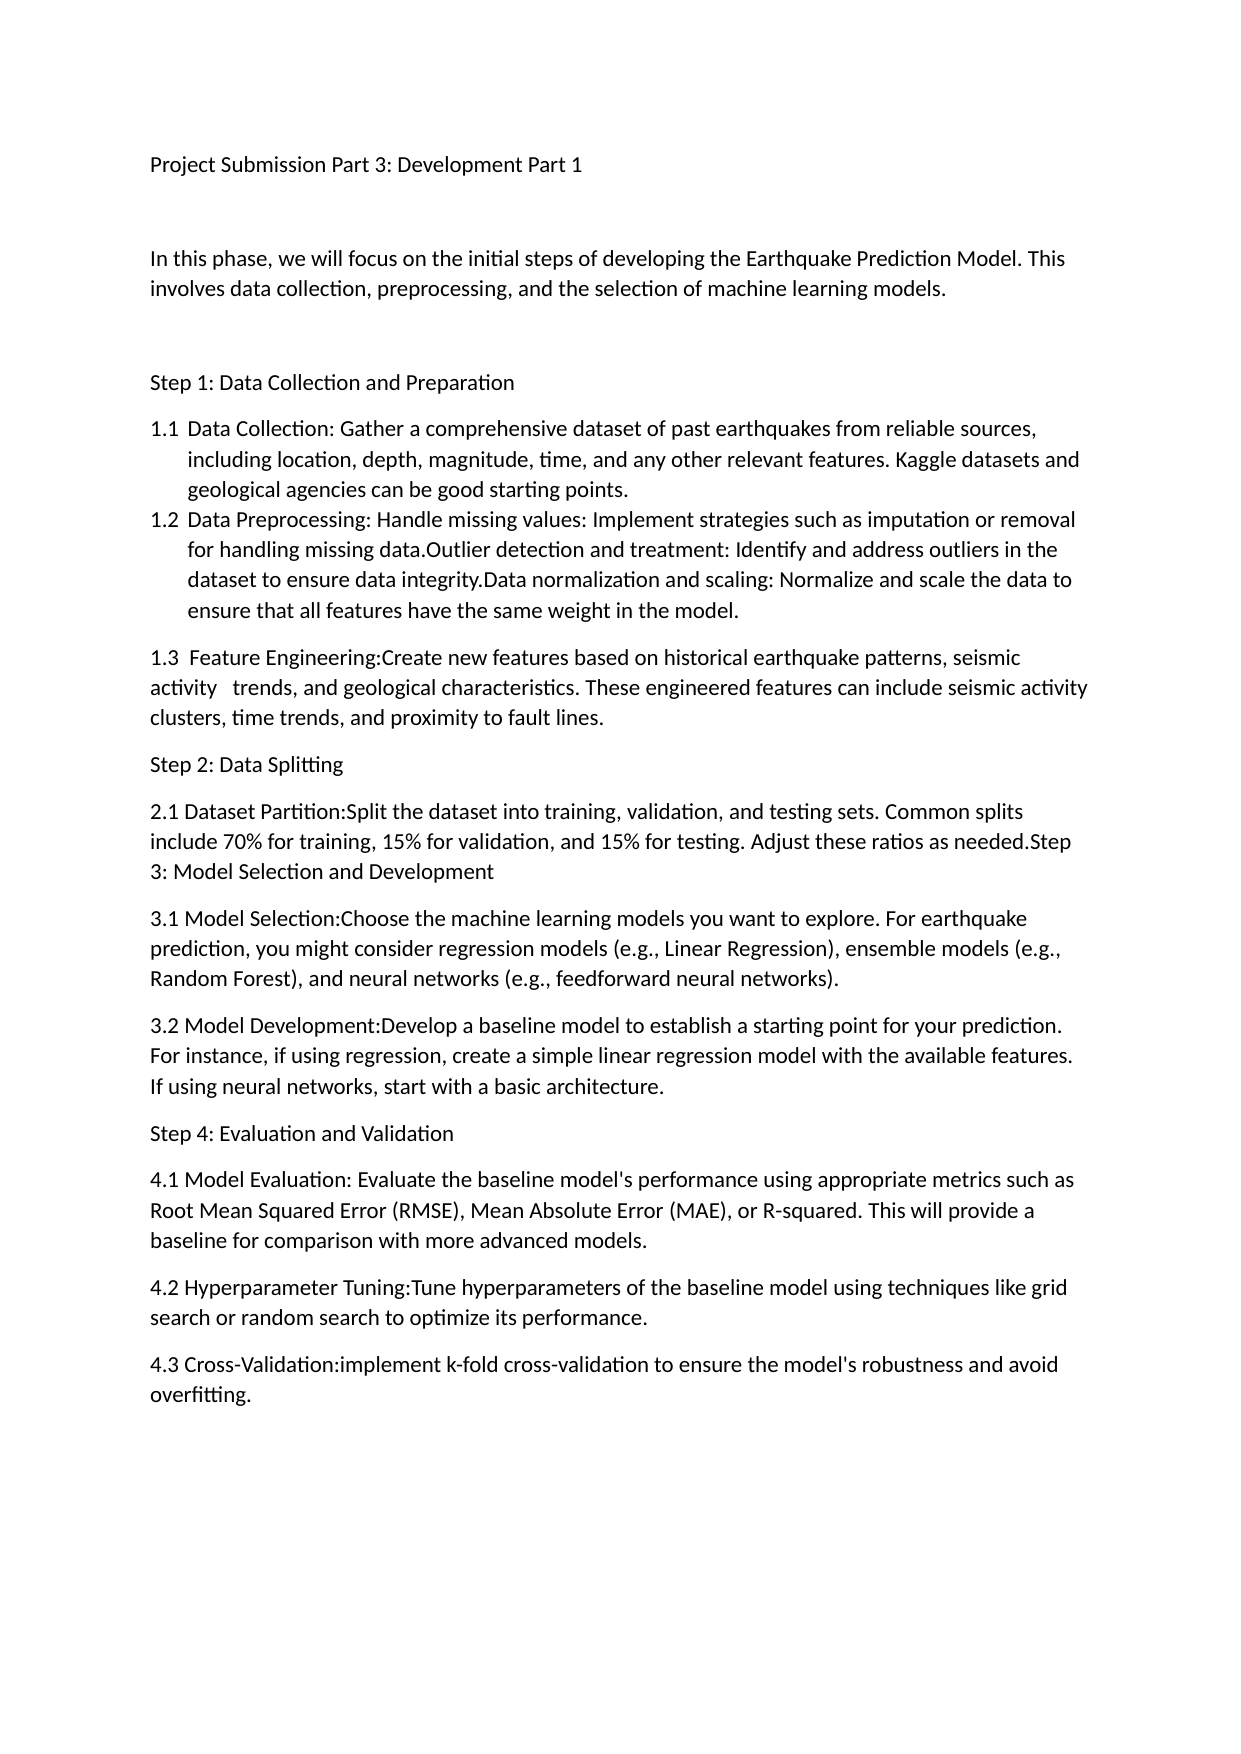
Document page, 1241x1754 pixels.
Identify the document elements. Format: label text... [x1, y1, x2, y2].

text Step 1: Data Collection and Preparation [150, 368, 1090, 396]
text 3.2 Model Development:Develop a baseline model to establish a starting point for your prediction. For instance, if using regression, create a simple linear regression model with the available features. If using neural networks, start with a basic architecture. [150, 1011, 1090, 1100]
text In this phase, we will focus on the initial steps of developing the Earthquake Prediction Model. This involves data collection, preprocessing, and the selection of machine learning models. [150, 244, 1090, 302]
text Step 2: Data Splitting [150, 750, 1090, 778]
text 4.2 Hyperparameter Tuning:Tune hyperparameters of the baseline model using techniques like grid search or random search to optimize its performance. [150, 1273, 1090, 1331]
text Project Submission Part 3: Development Part 1 [150, 150, 1090, 178]
text Step 4: Evaluation and Validation [150, 1119, 1090, 1147]
text 3.1 Model Selection:Choose the machine learning models you want to explore. For earthquake prediction, you might consider regression models (e.g., Linear Regression), ensemble models (e.g., Random Forest), and neural networks (e.g., feedforward neural networks). [150, 904, 1090, 993]
text 4.1 Model Evaluation: Evaluate the baseline model's performance using appropriate metrics such as Root Mean Squared Error (RMSE), Mean Absolute Error (MAE), or R-squared. This will provide a baseline for comparison with more advanced models. [150, 1166, 1090, 1254]
list Data Collection: Gather a comprehensive dataset of past earthquakes from reliable sources, including location, depth, magnitude, time, and any other relevant features. Kaggle datasets and geological agencies can be good starting points. [150, 414, 1090, 503]
text 2.1 Dataset Partition:Split the dataset into training, validation, and testing sets. Common splits include 70% for training, 15% for validation, and 15% for testing. Adjust these ratios as needed.Step 3: Model Selection and Development [150, 797, 1090, 885]
text 1.3 Feature Engineering:Create new features based on historical earthquake patterns, seismic activity trends, and geological characteristics. These engineered features can include seismic activity clusters, time trends, and proximity to fault lines. [150, 643, 1090, 731]
list Data Preprocessing: Handle missing values: Implement strategies such as imputation or removal for handling missing data.Outlier detection and treatment: Identify and address outliers in the dataset to ensure data integrity.Data normalization and scaling: Normalize and scale the data to ensure that all features have the same weight in the model. [150, 505, 1090, 624]
text 4.3 Cross-Validation:implement k-fold cross-validation to ensure the model's robustness and avoid overfitting. [150, 1350, 1090, 1408]
